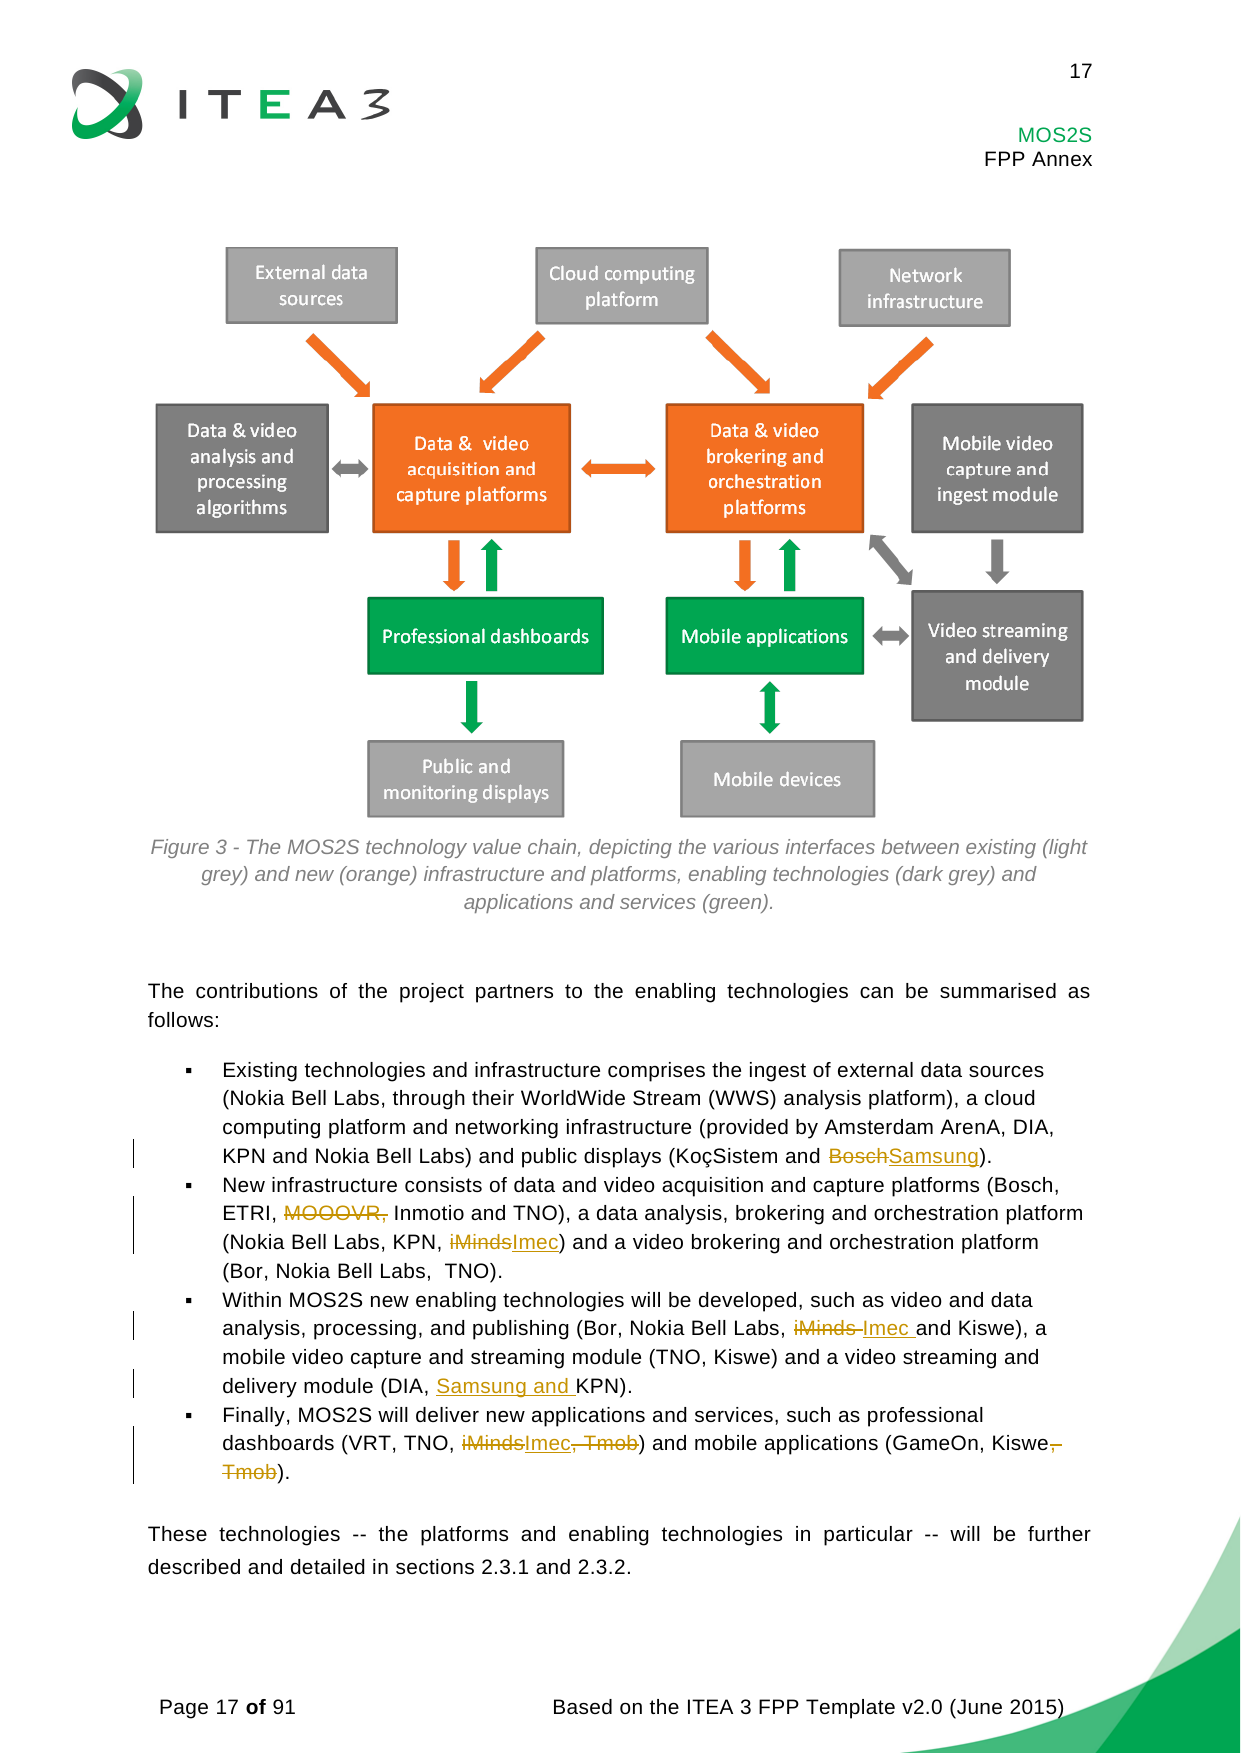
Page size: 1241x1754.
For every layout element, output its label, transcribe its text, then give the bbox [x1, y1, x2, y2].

list Within MOS2S new enabling technologies will be developed, such as video and data analysis, processing, and publishing (Bor, Nokia Bell Labs, and Kiswe), a mobile video capture and streaming module (TNO, Kiswe) and a video streaming and delivery module (DIA, KPN). [185, 1287, 1092, 1398]
list New infrastructure consists of data and video acquisition and capture platforms (Bosch, ETRI, Inmotio and TNO), a data analysis, brokering and orchestration platform (Nokia Bell Labs, KPN, ) and a video brokering and orchestration platform (Bor, Nokia Bell Labs, TNO). [185, 1172, 1092, 1283]
picture [155, 247, 1085, 818]
list Finally, MOS2S will deliver new applications and services, such as professional dashboards (VRT, TNO, ) and mobile applications (GameOn, Kiswe). [185, 1402, 1092, 1484]
text Figure 3 - The MOS2S technology value chain, depicting the various interfaces between existing (light grey) and new (orange) infrastructure and platforms, enabling technologies (dark grey) and applications and services (green). [148, 834, 1092, 913]
list Existing technologies and infrastructure comprises the ingest of external data sources (Nokia Bell Labs, through their WorldWide Stream (WWS) analysis platform), a cloud computing platform and networking infrastructure (provided by Amsterdam ArenA, DIA, KPN and Nokia Bell Labs) and public displays (KoçSistem and ). [185, 1057, 1092, 1168]
text These technologies -- the platforms and enabling technologies in particular -- will be further described and detailed in sections 2.3.1 and 2.3.2. [148, 1522, 1092, 1579]
picture [0, 0, 442, 198]
picture [810, 1484, 1241, 1753]
text The contributions of the project partners to the enabling technologies can be summarised as follows: [148, 979, 1092, 1032]
